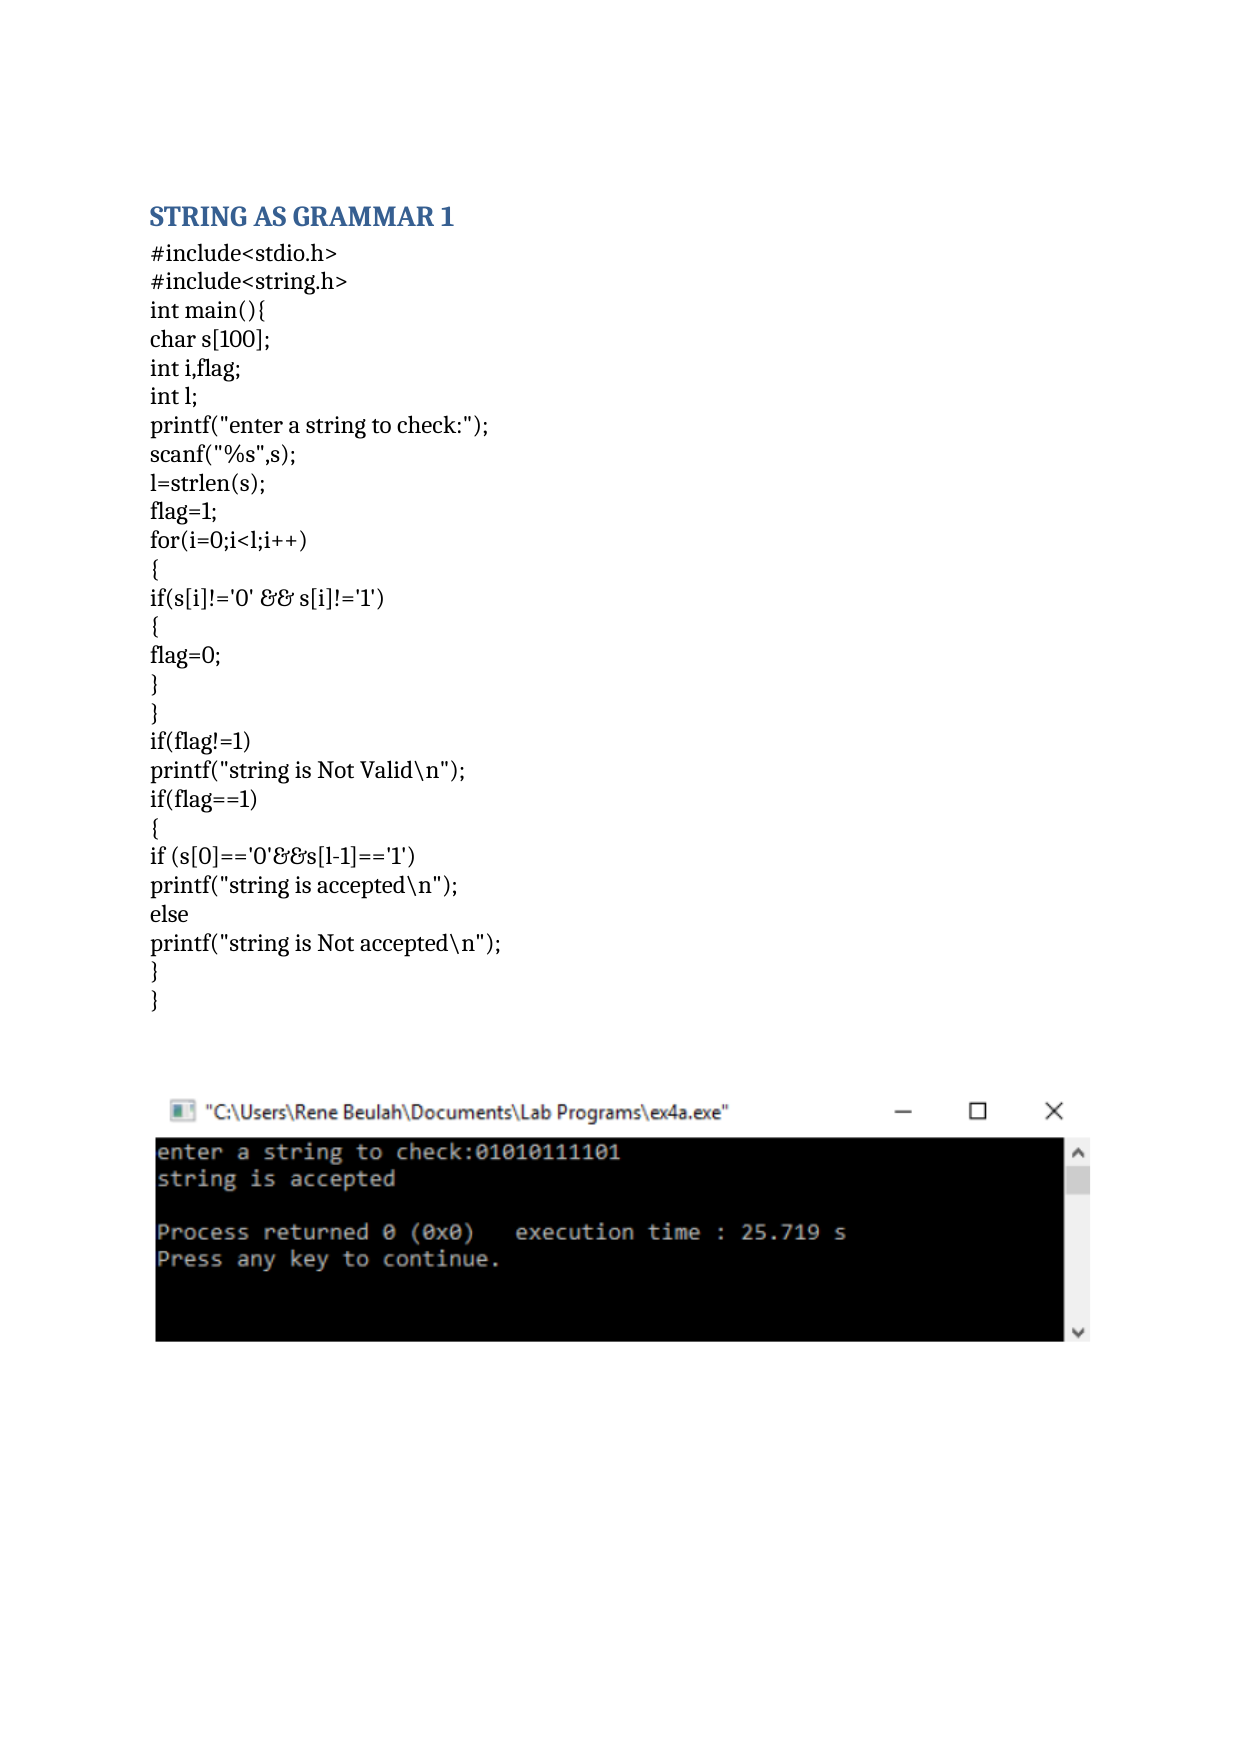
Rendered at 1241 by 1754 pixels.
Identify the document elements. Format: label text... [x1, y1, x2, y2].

picture [150, 1093, 1091, 1352]
text #include<string.h> [150, 267, 1090, 296]
text #include<stdio.h> [150, 238, 1090, 267]
text else [150, 900, 1090, 928]
text { [150, 555, 1090, 583]
text int i,flag; [150, 353, 1090, 382]
text if(flag!=1) [150, 727, 1090, 756]
text int main(){ [150, 296, 1090, 325]
text printf("string is Not Valid\n"); [150, 756, 1090, 785]
subtitle STRING AS GRAMMAR 1 [150, 200, 1090, 233]
text if (s[0]=='0'&&s[l-1]=='1') [150, 842, 1090, 871]
text printf("string is Not accepted\n"); [150, 928, 1090, 957]
text flag=1; [150, 497, 1090, 526]
text flag=0; [150, 641, 1090, 670]
text } [150, 670, 1090, 698]
text printf("enter a string to check:"); [150, 411, 1090, 440]
text l=strlen(s); [150, 468, 1090, 497]
text scanf("%s",s); [150, 440, 1090, 468]
text { [150, 612, 1090, 641]
text printf("string is accepted\n"); [150, 871, 1090, 900]
text } [150, 957, 1090, 986]
text if(flag==1) [150, 785, 1090, 813]
text } [150, 986, 1090, 1015]
text { [150, 813, 1090, 842]
text if(s[i]!='0' && s[i]!='1') [150, 583, 1090, 612]
text } [150, 698, 1090, 727]
text for(i=0;i<l;i++) [150, 526, 1090, 555]
text char s[100]; [150, 325, 1090, 353]
text int l; [150, 382, 1090, 411]
